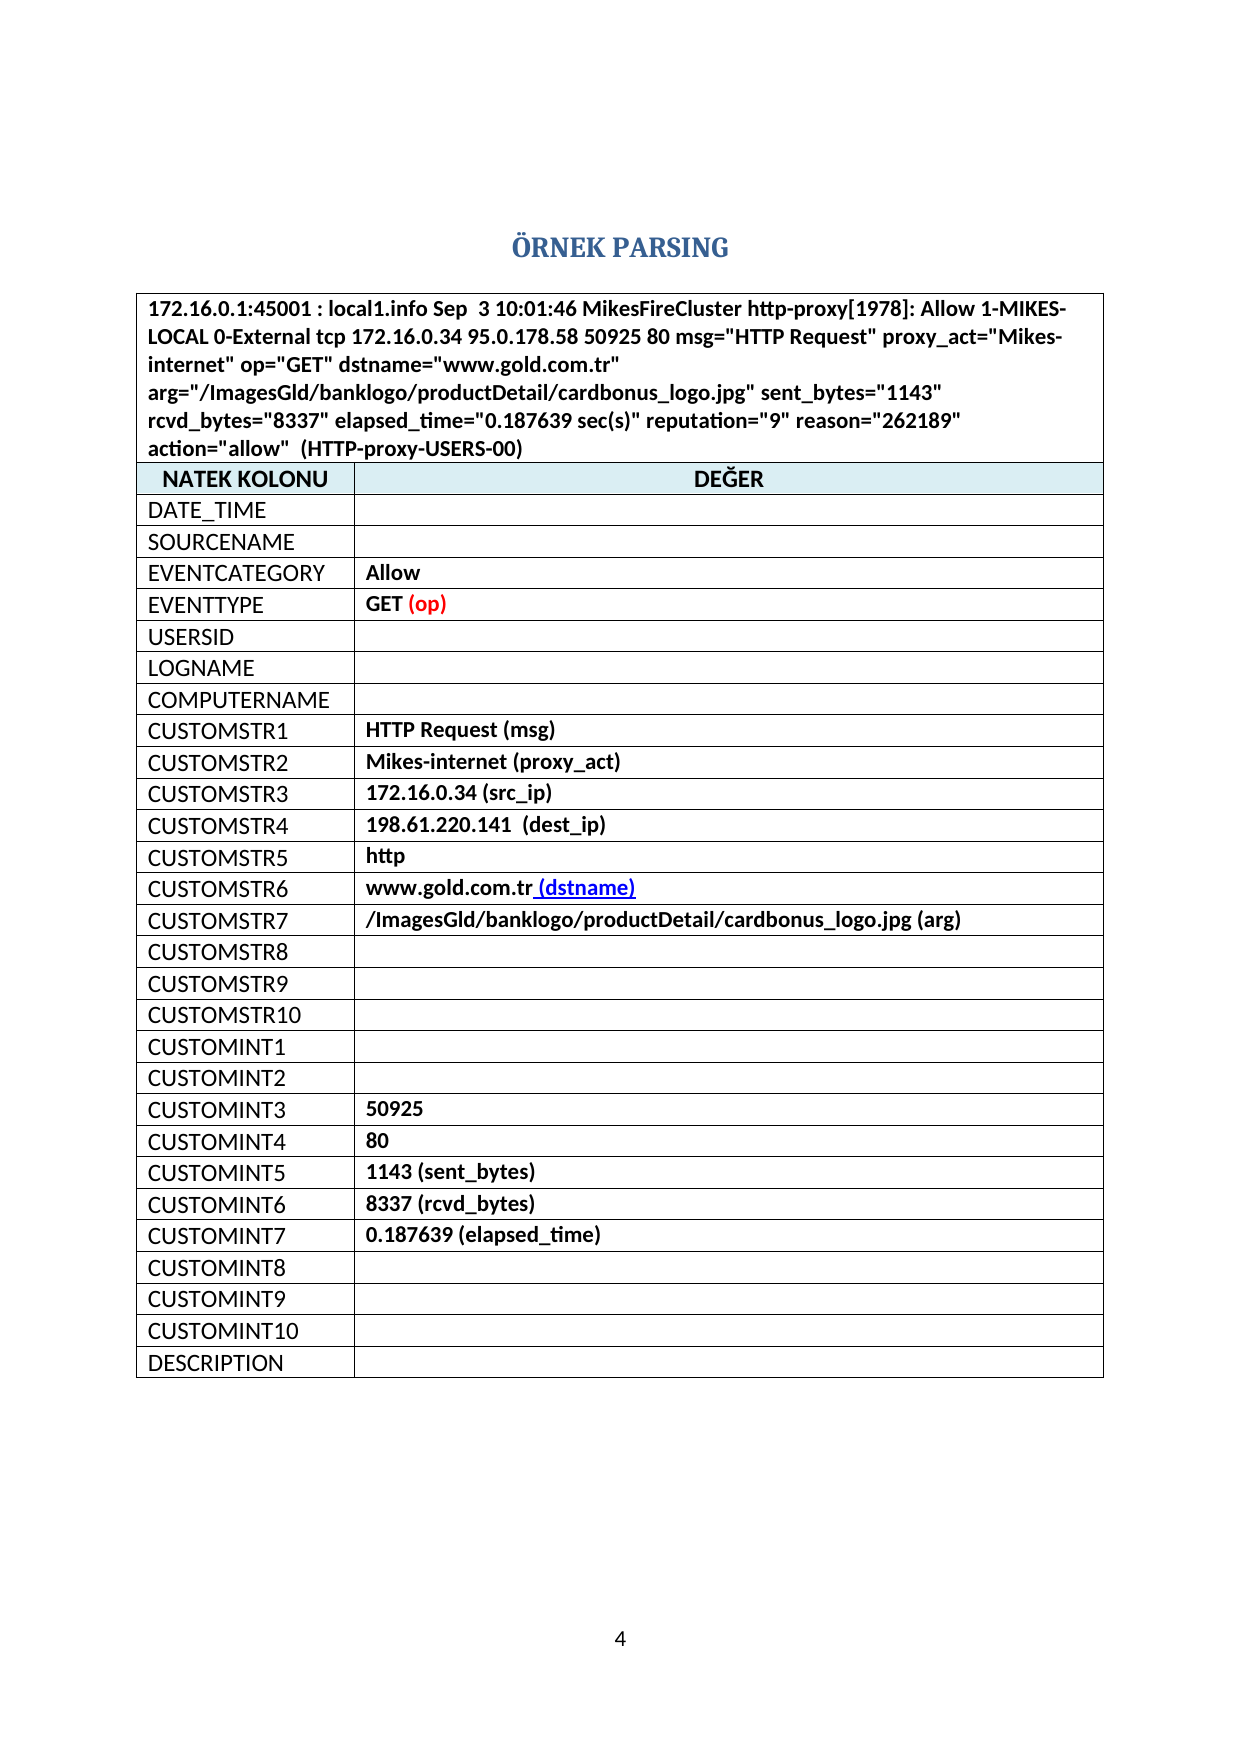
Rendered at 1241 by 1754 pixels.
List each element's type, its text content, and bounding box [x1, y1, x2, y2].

table_cell [355, 495, 1103, 525]
table_cell CUSTOMINT5 [137, 1157, 354, 1188]
table_cell 198.61.220.141 (dest_ip) [355, 810, 1103, 841]
table_cell [355, 1284, 1103, 1314]
table_cell CUSTOMSTR9 [137, 968, 354, 998]
table_cell [355, 652, 1103, 683]
table_cell www.gold.com.tr (dstname) [355, 873, 1103, 904]
subtitle ÖRNEK PARSING [148, 231, 1093, 265]
table_cell 172.16.0.34 (src_ip) [355, 779, 1103, 809]
table_cell CUSTOMINT2 [137, 1063, 354, 1093]
table_cell Allow [355, 558, 1103, 588]
table_cell CUSTOMSTR8 [137, 936, 354, 967]
table_cell COMPUTERNAME [137, 684, 354, 714]
table_cell USERSID [137, 621, 354, 651]
table_cell CUSTOMSTR5 [137, 842, 354, 872]
table_cell CUSTOMINT8 [137, 1252, 354, 1282]
table_cell CUSTOMINT10 [137, 1315, 354, 1346]
table_cell [355, 968, 1103, 998]
table_cell CUSTOMINT3 [137, 1094, 354, 1125]
table_cell [355, 526, 1103, 557]
table_cell CUSTOMSTR7 [137, 905, 354, 935]
table_cell 80 [355, 1126, 1103, 1156]
table_cell DATE_TIME [137, 495, 354, 525]
table_cell [355, 1063, 1103, 1093]
table_cell 8337 (rcvd_bytes) [355, 1189, 1103, 1219]
table_cell HTTP Request (msg) [355, 715, 1103, 746]
table_cell CUSTOMINT7 [137, 1220, 354, 1251]
table_cell CUSTOMSTR4 [137, 810, 354, 841]
table_cell CUSTOMINT1 [137, 1031, 354, 1062]
table_cell http [355, 842, 1103, 872]
table_cell GET (op) [355, 589, 1103, 620]
table_cell SOURCENAME [137, 526, 354, 557]
table_cell [355, 621, 1103, 651]
table_cell 0.187639 (elapsed_time) [355, 1220, 1103, 1251]
table_cell EVENTTYPE [137, 589, 354, 620]
table_cell CUSTOMSTR10 [137, 1000, 354, 1030]
table_cell CUSTOMINT4 [137, 1126, 354, 1156]
table_cell LOGNAME [137, 652, 354, 683]
table_cell CUSTOMINT9 [137, 1284, 354, 1314]
table_cell [355, 1347, 1103, 1377]
table_cell [355, 936, 1103, 967]
table_cell EVENTCATEGORY [137, 558, 354, 588]
table_cell [355, 684, 1103, 714]
table_cell Mikes-internet (proxy_act) [355, 747, 1103, 777]
table_cell CUSTOMSTR6 [137, 873, 354, 904]
table_cell [355, 1000, 1103, 1030]
table_cell [355, 1252, 1103, 1282]
table_cell DEĞER [355, 463, 1103, 493]
table_cell NATEK KOLONU [137, 463, 354, 493]
table_header 172.16.0.1:45001 : local1.info Sep 3 10:01:46 MikesFireCluster http-proxy[1978]: Allow 1-MIKES-LOCAL 0-External tcp 172.16.0.34 95.0.178.58 50925 80 msg="HTTP Request" proxy_act="Mikes-internet" op="GET" dstname="www.gold.com.tr" arg="/ImagesGld/banklogo/productDetail/cardbonus_logo.jpg" sent_bytes="1143" rcvd_bytes="8337" elapsed_time="0.187639 sec(s)" reputation="9" reason="262189" action="allow" (HTTP-proxy-USERS-00) [137, 294, 1103, 462]
table_cell [355, 1031, 1103, 1062]
table_cell CUSTOMSTR1 [137, 715, 354, 746]
table_cell CUSTOMINT6 [137, 1189, 354, 1219]
table_cell CUSTOMSTR2 [137, 747, 354, 777]
table_cell CUSTOMSTR3 [137, 779, 354, 809]
table_cell DESCRIPTION [137, 1347, 354, 1377]
table_cell 1143 (sent_bytes) [355, 1157, 1103, 1188]
table_cell 50925 [355, 1094, 1103, 1125]
table_cell [355, 1315, 1103, 1346]
table_cell /ImagesGld/banklogo/productDetail/cardbonus_logo.jpg (arg) [355, 905, 1103, 935]
